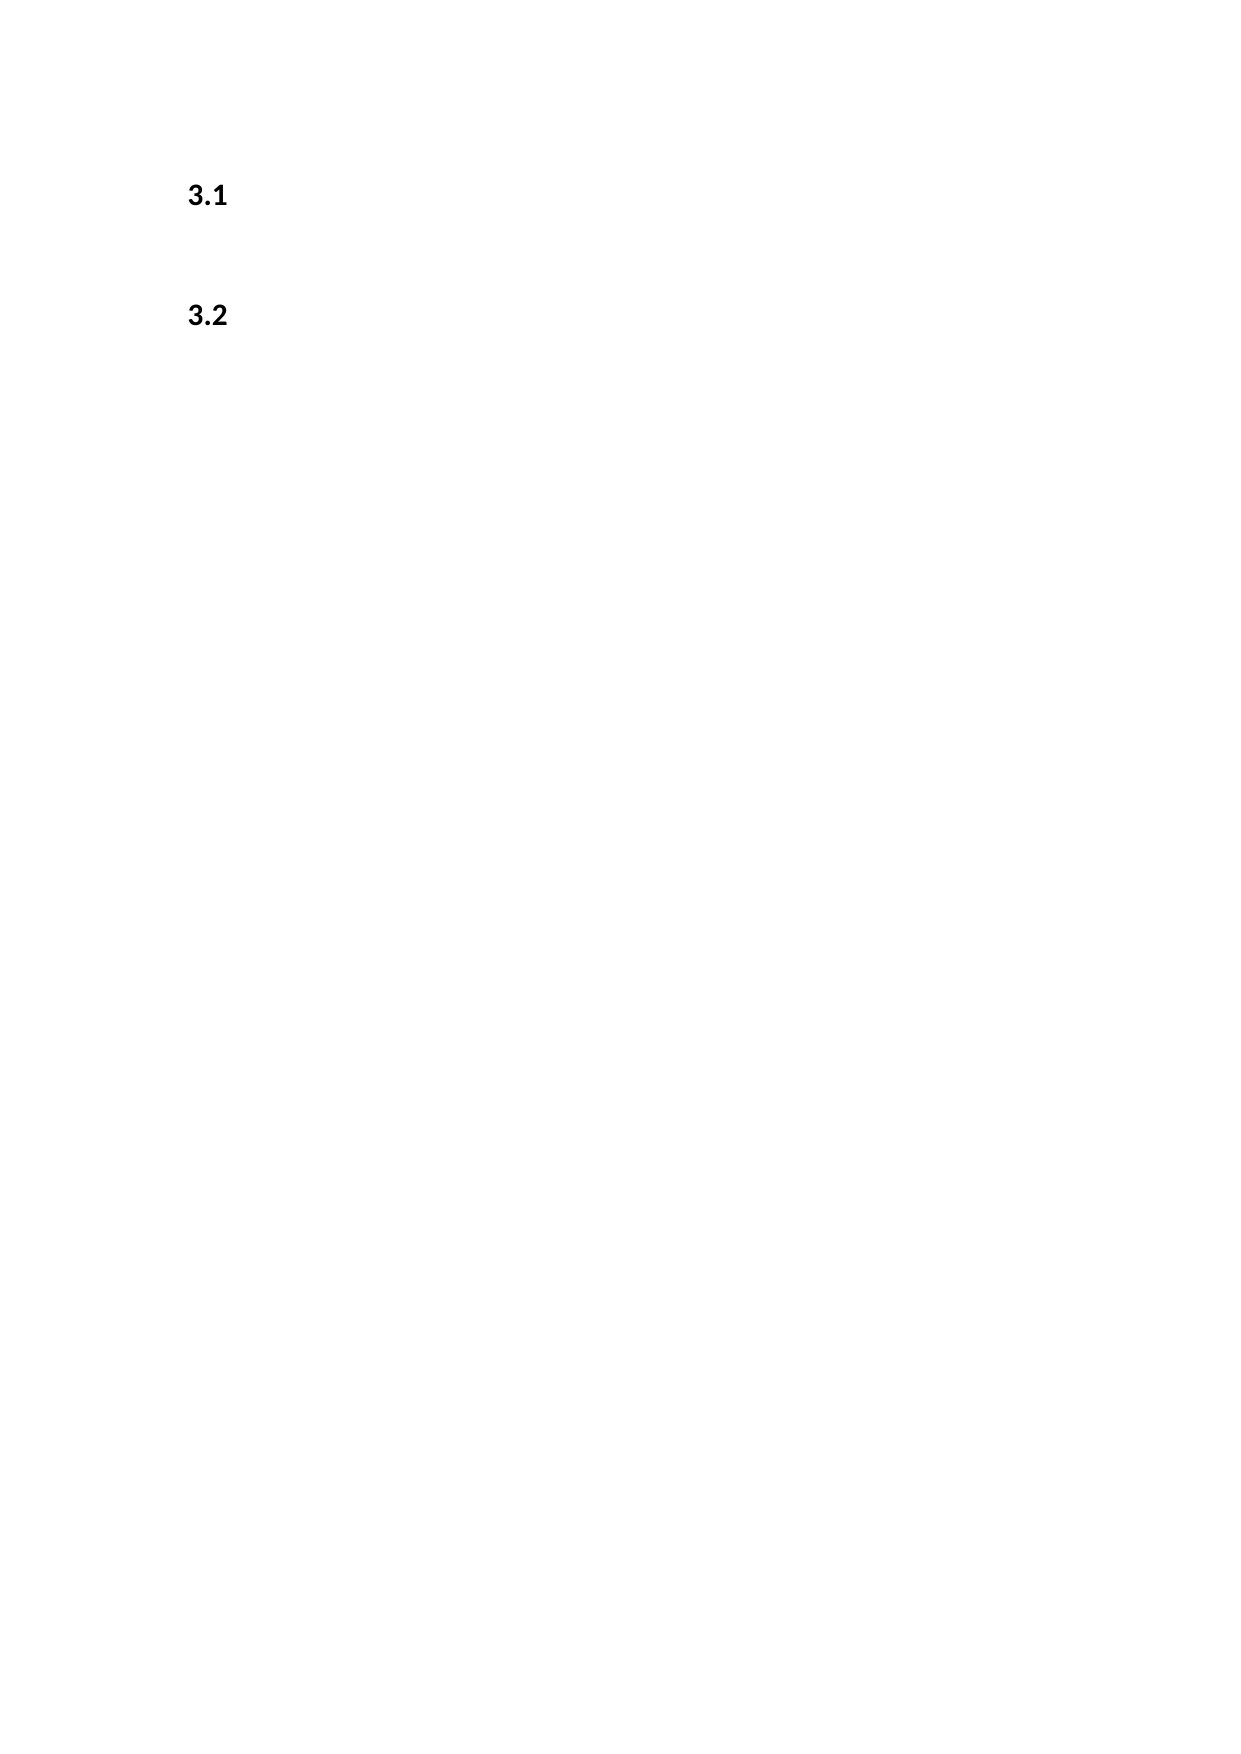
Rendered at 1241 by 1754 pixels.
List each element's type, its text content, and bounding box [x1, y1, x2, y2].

subtitle 3.1 [187, 162, 1053, 227]
subtitle 3.2 [187, 281, 1053, 346]
